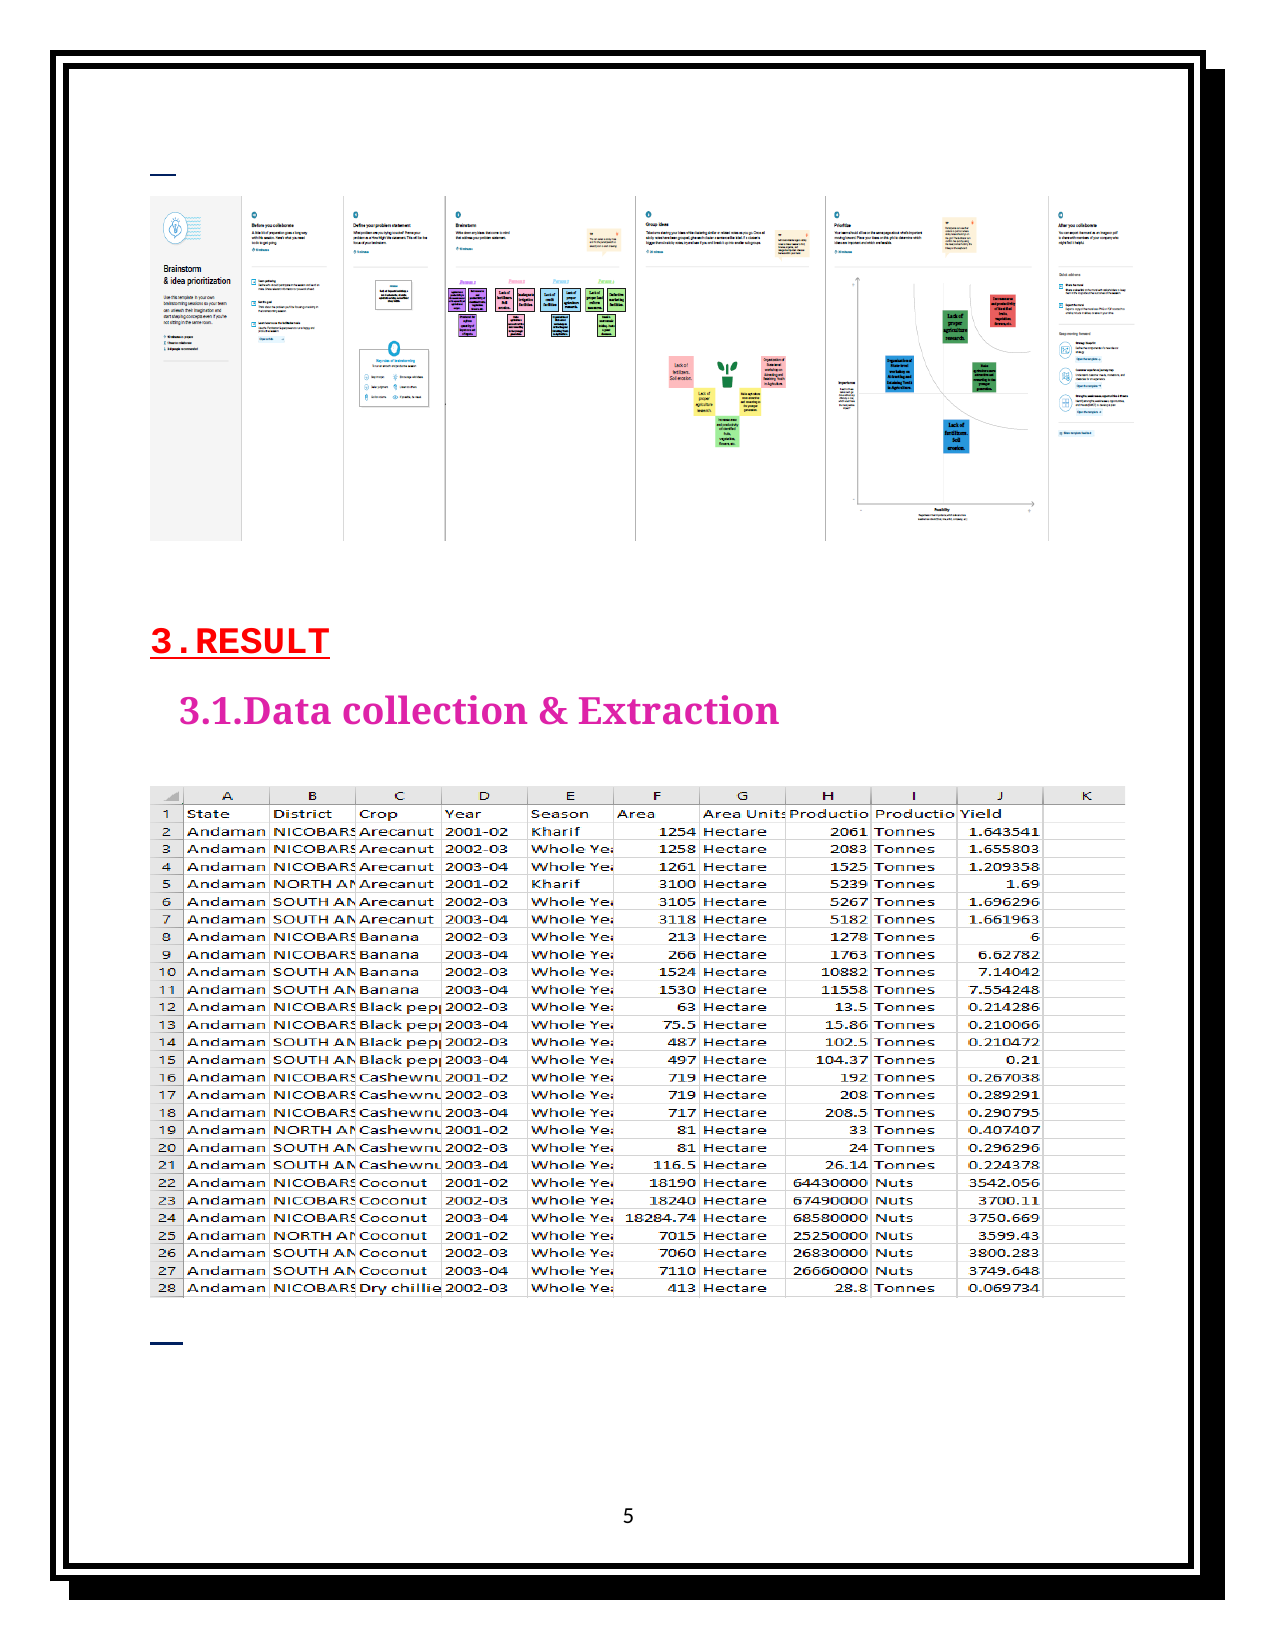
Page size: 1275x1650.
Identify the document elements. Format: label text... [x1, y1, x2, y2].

picture [150, 196, 1147, 541]
picture [150, 786, 1125, 1298]
text 3.1.Data collection & Extraction [150, 684, 1106, 736]
text 3.RESULT [150, 622, 1106, 664]
